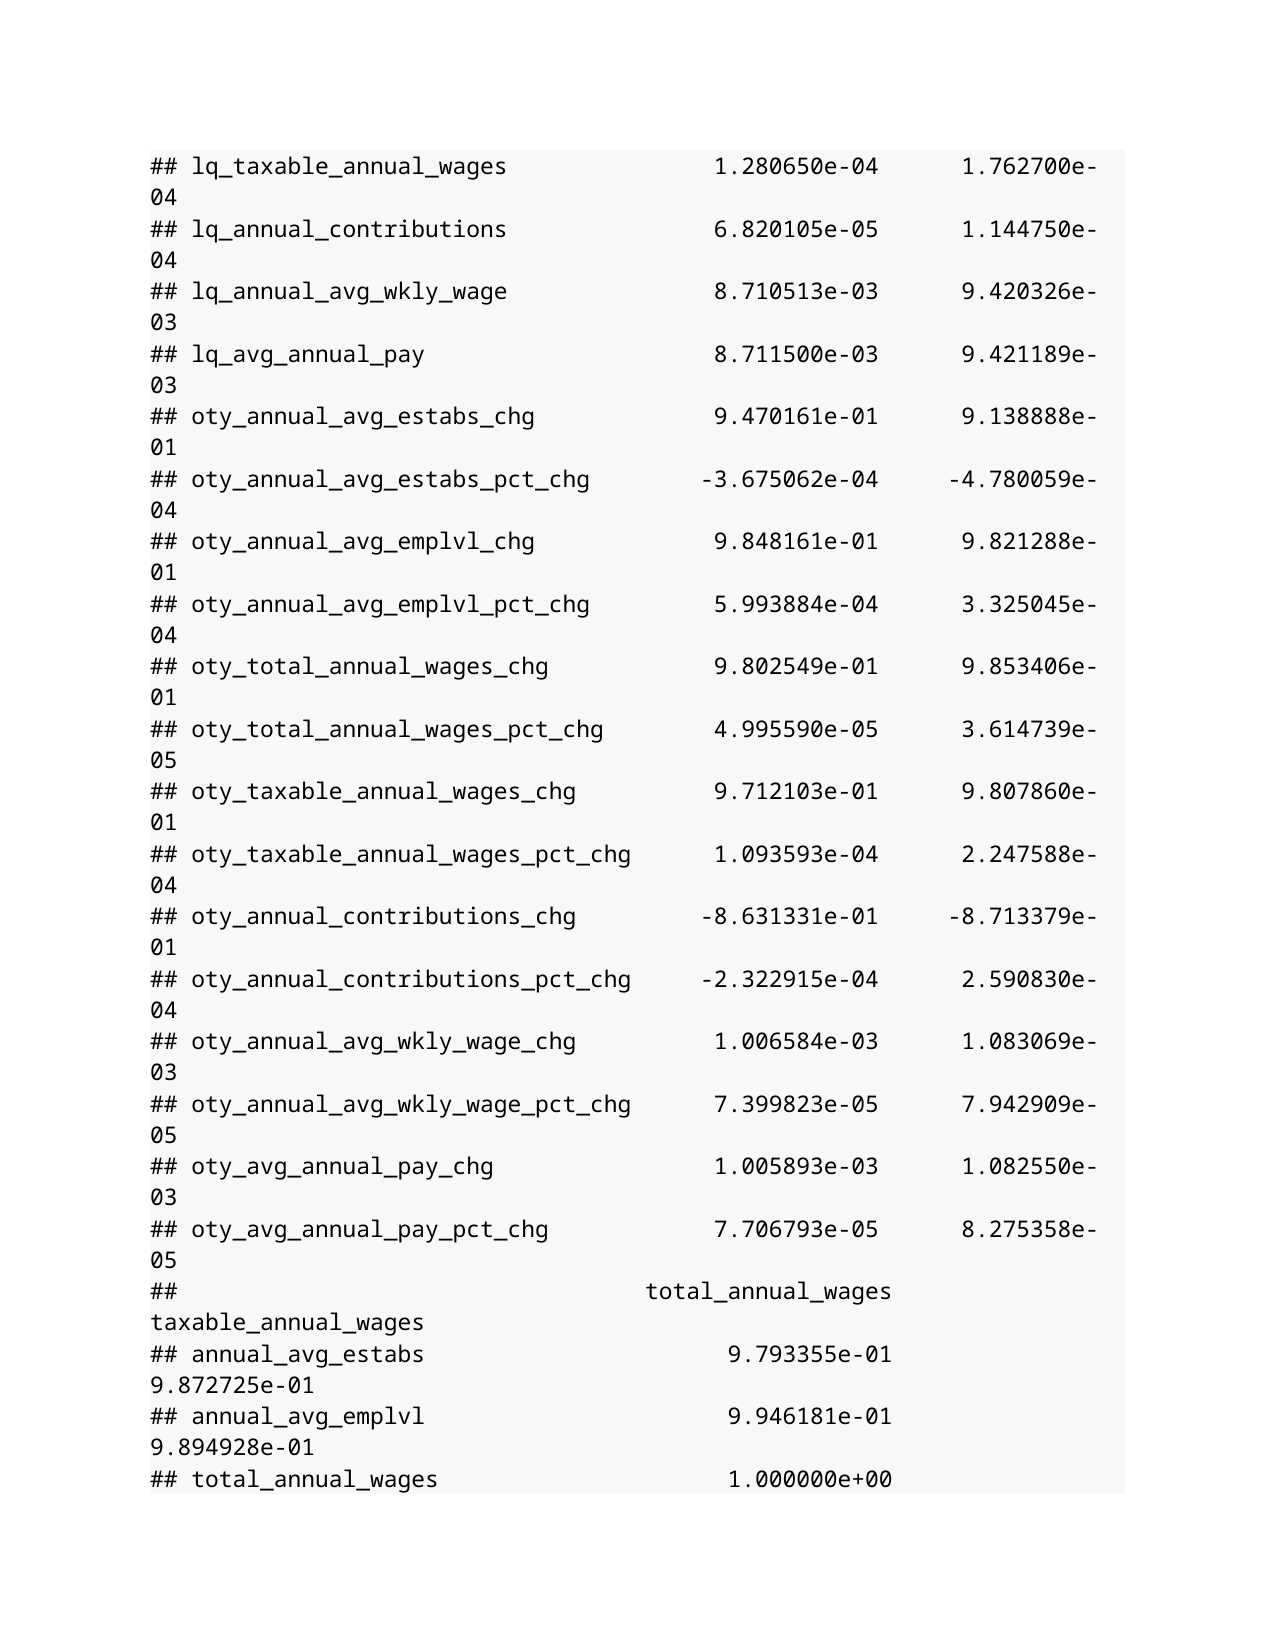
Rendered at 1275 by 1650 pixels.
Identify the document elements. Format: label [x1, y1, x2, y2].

text [150, 150, 1125, 1494]
